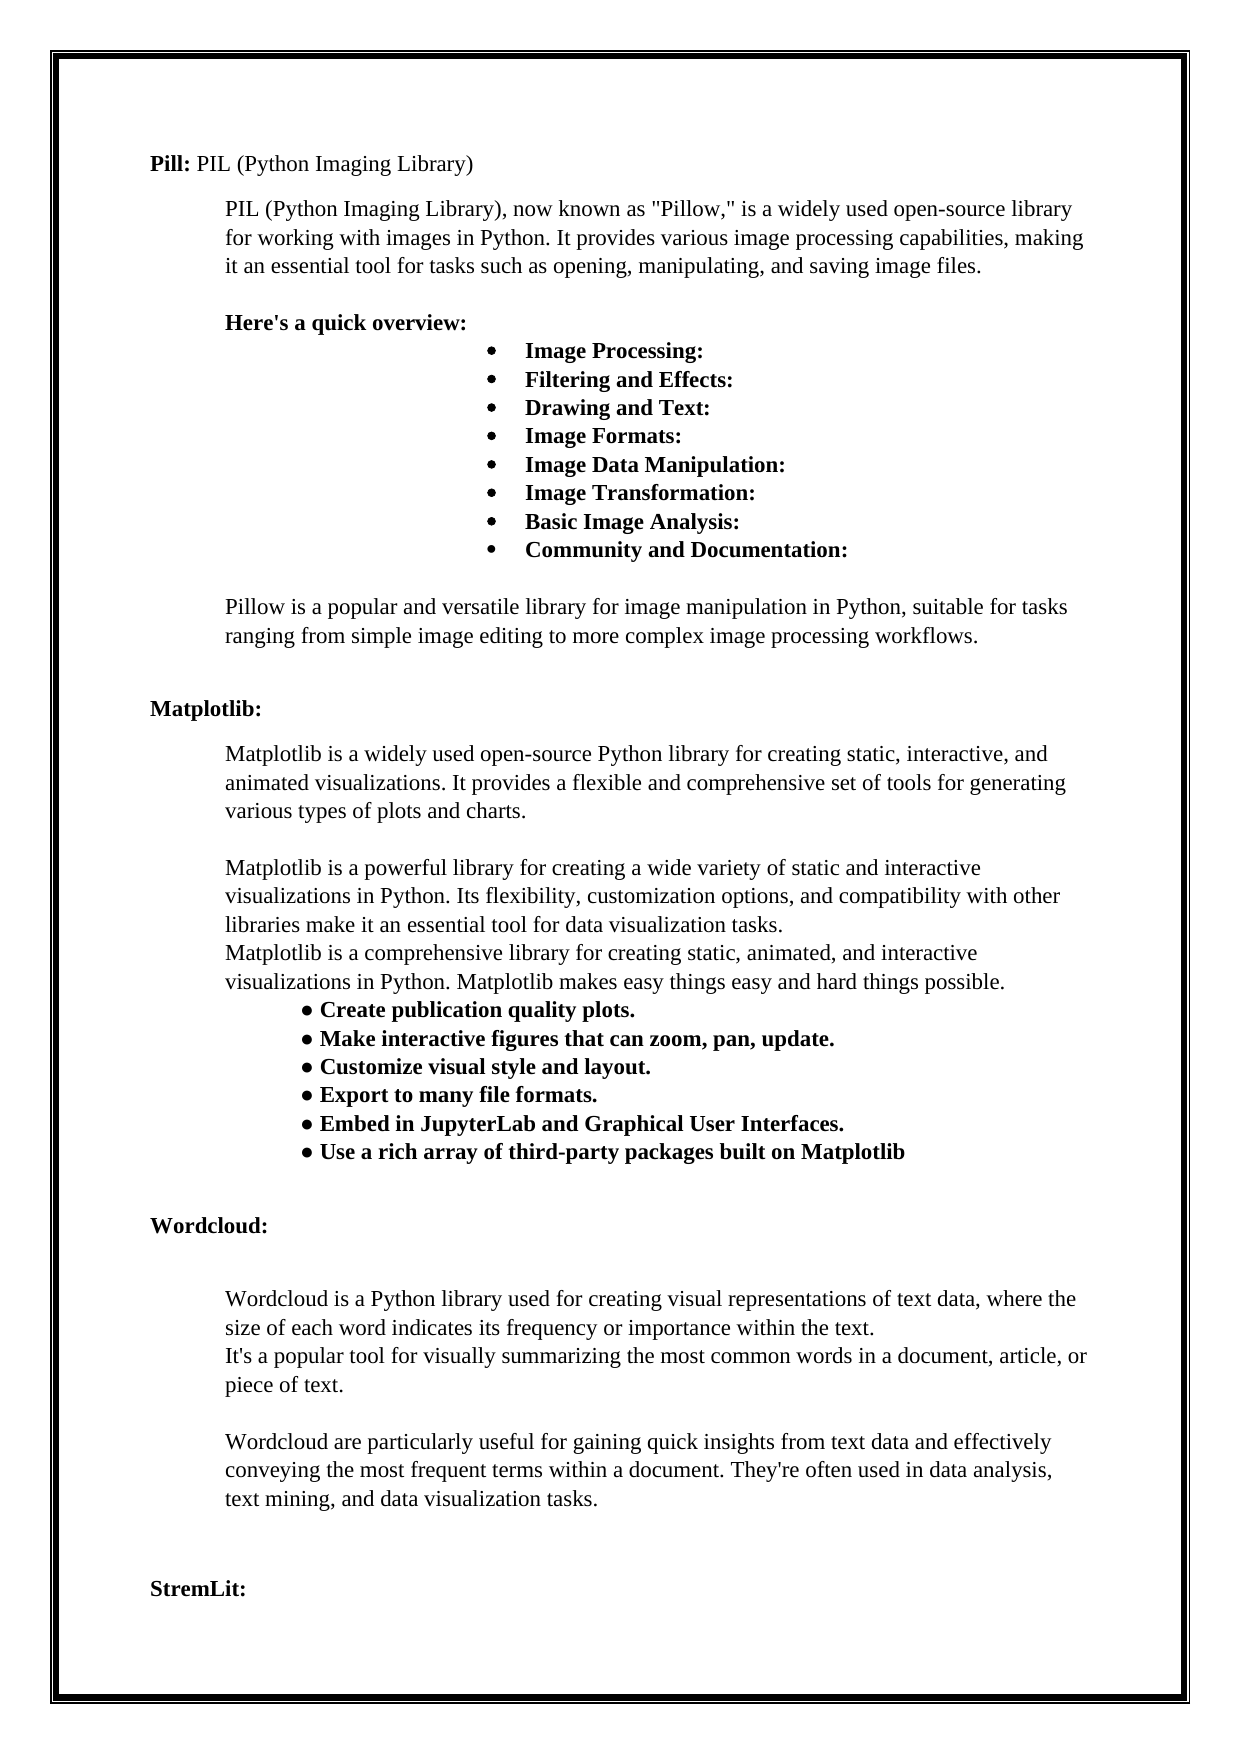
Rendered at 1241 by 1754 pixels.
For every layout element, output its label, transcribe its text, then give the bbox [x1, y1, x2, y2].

list ● Customize visual style and layout. [300, 1053, 1090, 1079]
list Wordcloud are particularly useful for gaining quick insights from text data and effectively conveying the most frequent terms within a document. They're often used in data analysis, text mining, and data visualization tasks. [225, 1428, 1090, 1511]
list Wordcloud is a Python library used for creating visual representations of text data, where the size of each word indicates its frequency or importance within the text. [225, 1286, 1090, 1340]
text Pill: PIL (Python Imaging Library) [150, 150, 1090, 176]
text Matplotlib: [150, 695, 1090, 722]
list It's a popular tool for visually summarizing the most common words in a document, article, or piece of text. [225, 1342, 1090, 1397]
list Matplotlib is a comprehensive library for creating static, animated, and interactive visualizations in Python. Matplotlib makes easy things easy and hard things possible. [225, 939, 1090, 994]
list ● Embed in JupyterLab and Graphical User Interfaces. [300, 1110, 1090, 1136]
text Wordcloud: [150, 1212, 1090, 1238]
list ● Create publication quality plots. [300, 996, 1090, 1023]
list Pillow is a popular and versatile library for image manipulation in Python, suitable for tasks ranging from simple image editing to more complex image processing workflows. [225, 593, 1090, 648]
list Image Data Manipulation: [487, 451, 1090, 477]
list Drawing and Text: [487, 394, 1090, 421]
list Image Formats: [487, 423, 1090, 449]
text StremLit: [150, 1575, 1090, 1601]
list Image Processing: [487, 337, 1090, 364]
list Community and Documentation: [487, 536, 1090, 563]
list Here's a quick overview: [225, 309, 1090, 335]
list Basic Image Analysis: [487, 508, 1090, 534]
list Filtering and Effects: [487, 366, 1090, 392]
list ● Export to many file formats. [300, 1082, 1090, 1108]
list ● Make interactive figures that can zoom, pan, update. [300, 1025, 1090, 1051]
list Matplotlib is a powerful library for creating a wide variety of static and interactive visualizations in Python. Its flexibility, customization options, and compatibility with other libraries make it an essential tool for data visualization tasks. [225, 854, 1090, 937]
list Image Transformation: [487, 479, 1090, 506]
list Matplotlib is a widely used open-source Python library for creating static, interactive, and animated visualizations. It provides a flexible and comprehensive set of tools for generating various types of plots and charts. [225, 740, 1090, 823]
list ● Use a rich array of third-party packages built on Matplotlib [300, 1138, 1090, 1165]
list PIL (Python Imaging Library), now known as "Pillow," is a widely used open-source library for working with images in Python. It provides various image processing capabilities, making it an essential tool for tasks such as opening, manipulating, and saving image files. [225, 195, 1090, 278]
